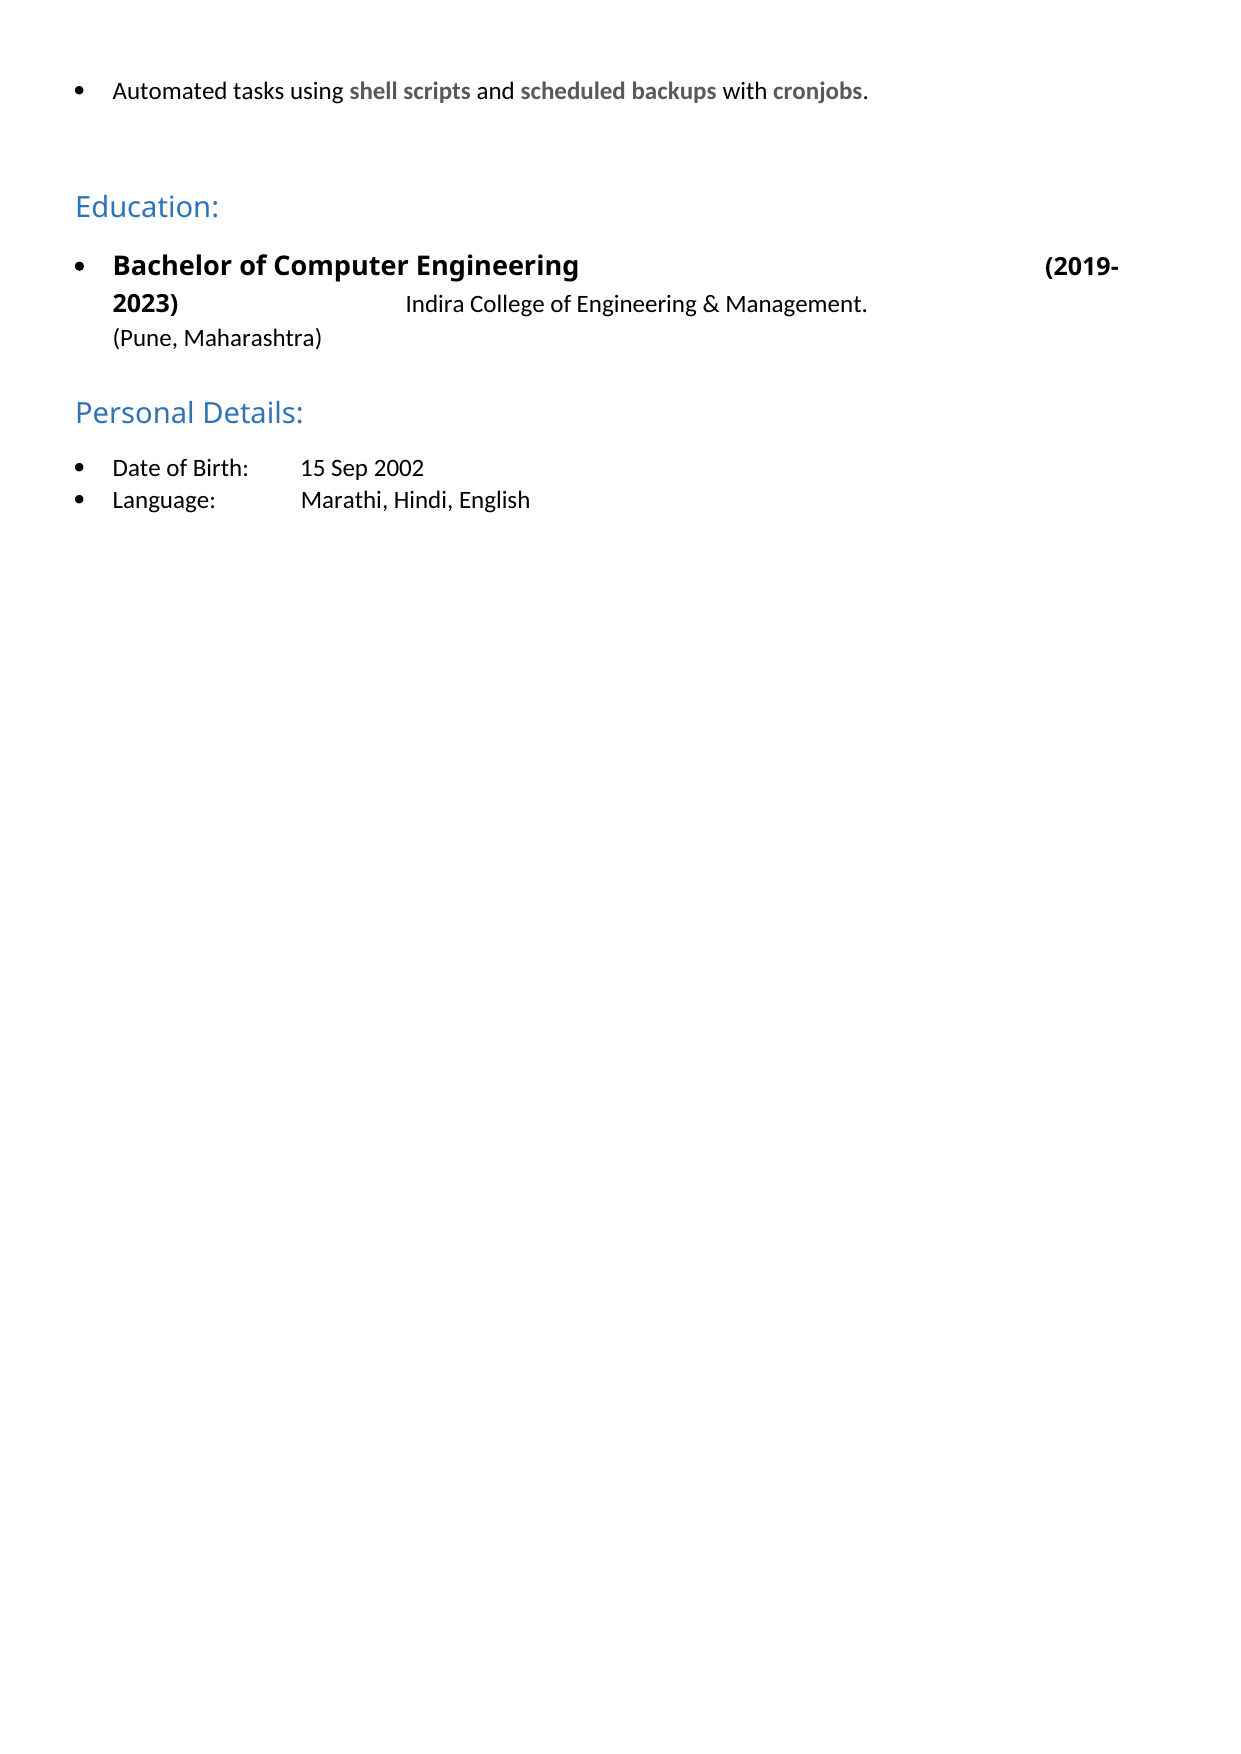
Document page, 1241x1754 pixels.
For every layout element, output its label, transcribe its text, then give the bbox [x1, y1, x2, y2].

list Date of Birth: 15 Sep 2002 [75, 452, 1165, 482]
list Automated tasks using shell scripts and scheduled backups with cronjobs. [75, 75, 1165, 106]
list Language: Marathi, Hindi, English [75, 484, 1165, 515]
subtitle Personal Details: [75, 392, 1165, 432]
subtitle Education: [75, 187, 1165, 226]
list Bachelor of Computer Engineering (2019-2023) Indira College of Engineering & Management. (Pune, Maharashtra) [75, 246, 1165, 353]
